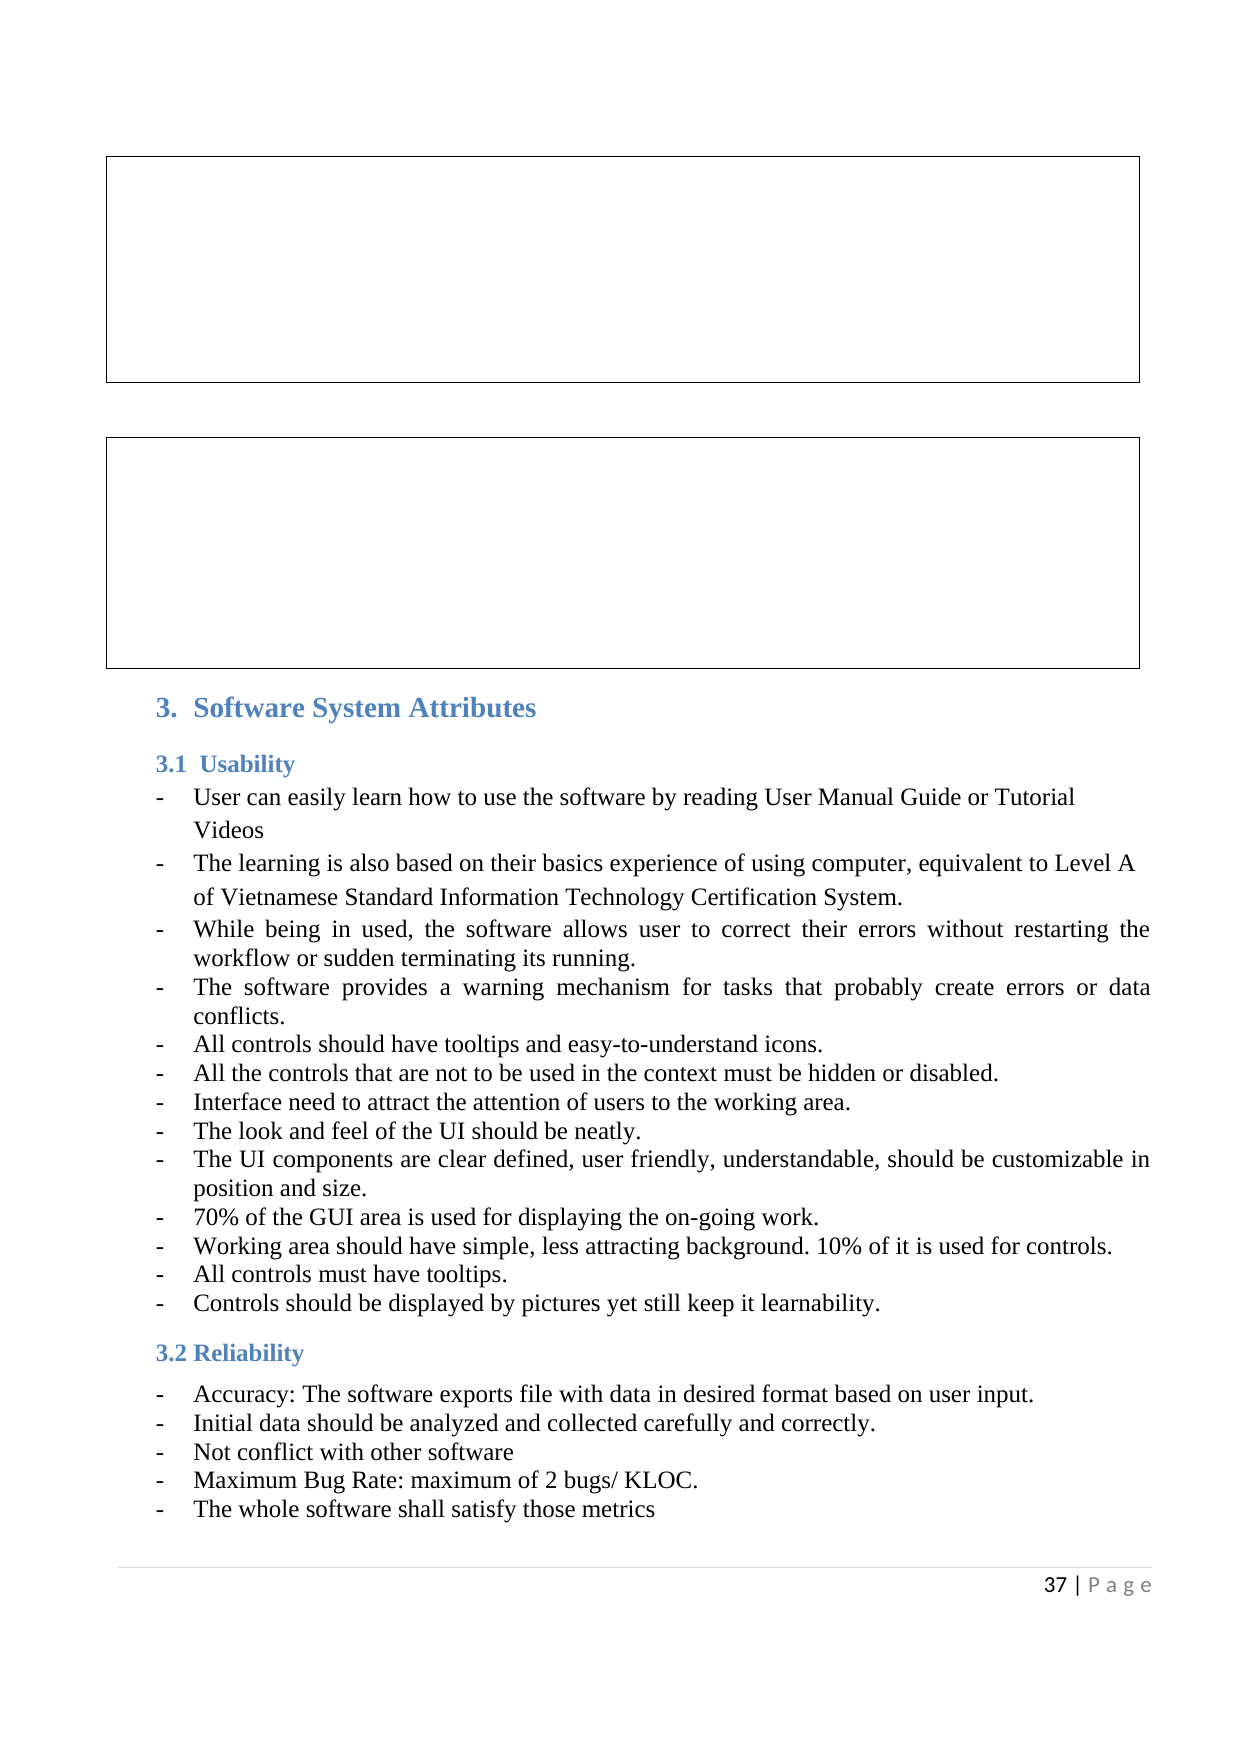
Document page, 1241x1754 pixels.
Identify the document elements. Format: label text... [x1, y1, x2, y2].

table_cell [107, 438, 1139, 668]
list Maximum Bug Rate: maximum of 2 bugs/KLOC. [156, 1466, 1152, 1494]
list The whole software shall satisfy those metrics [156, 1494, 1152, 1523]
subtitle Usability [156, 749, 1152, 778]
table_cell [107, 157, 1139, 382]
list Not conflict with other software [156, 1437, 1152, 1466]
list Initial data should be analyzed and collected carefully and correctly. [156, 1408, 1152, 1437]
list User can easily learn how to use the software by reading User Manual Guide or Tutorial Videos [156, 782, 1152, 844]
list While being in used, the software allows user to correct their errors without restarting the workflow or sudden terminating its running. [156, 914, 1152, 972]
subtitle Reliability [156, 1338, 1152, 1367]
list All the controls that are not to be used in the context must be hidden or disabled. [156, 1058, 1152, 1087]
list The learning is also based on their basics experience of using computer, equivalent to Level A of Vietnamese Standard Information Technology Certification System. [156, 848, 1152, 910]
list The software provides a warning mechanism for tasks that probably create errors or data conflicts. [156, 972, 1152, 1029]
subtitle Software System Attributes [156, 690, 1152, 724]
list Accuracy: The software exports file with data in desired format based on user input. [156, 1379, 1152, 1408]
